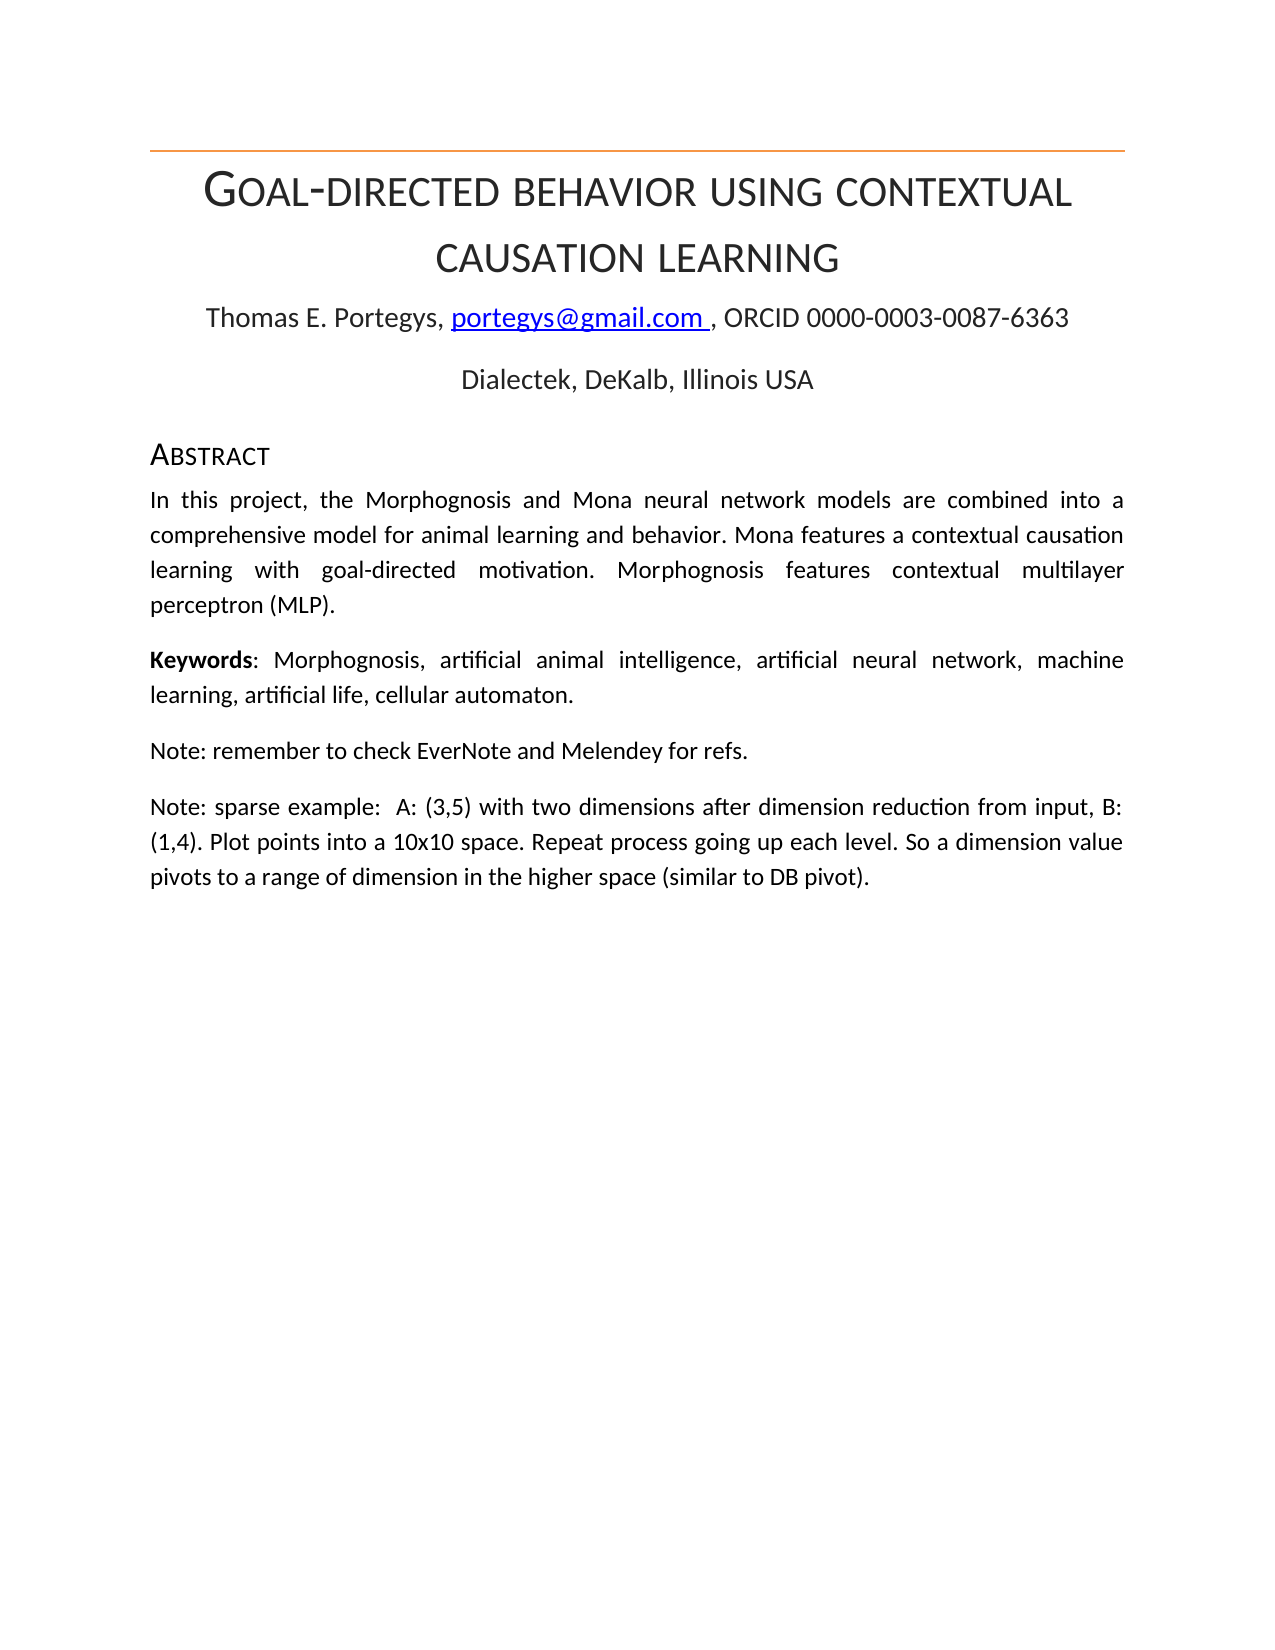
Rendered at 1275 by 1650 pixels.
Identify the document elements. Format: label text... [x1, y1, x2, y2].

title Goal-directed behavior using contextual causation learning [150, 152, 1125, 286]
text Note: remember to check EverNote and Melendey for refs. [150, 736, 1125, 766]
text Dialectek, DeKalb, Illinois USA [150, 361, 1125, 396]
subtitle Abstract [150, 433, 1125, 474]
text Thomas E. Portegys, portegys@gmail.com , ORCID 0000-0003-0087-6363 [150, 299, 1125, 334]
text Note: sparse example: A: (3,5) with two dimensions after dimension reduction from input, B: (1,4). Plot points into a 10x10 space. Repeat process going up each level. So a dimension value pivots to a range of dimension in the higher space (similar to DB pivot). [150, 791, 1125, 892]
text Keywords: Morphognosis, artificial animal intelligence, artificial neural network, machine learning, artificial life, cellular automaton. [150, 645, 1125, 710]
text In this project, the Morphognosis and Mona neural network models are combined into a comprehensive model for animal learning and behavior. Mona features a contextual causation learning with goal-directed motivation. Morphognosis features contextual multilayer perceptron (MLP). [150, 484, 1125, 619]
